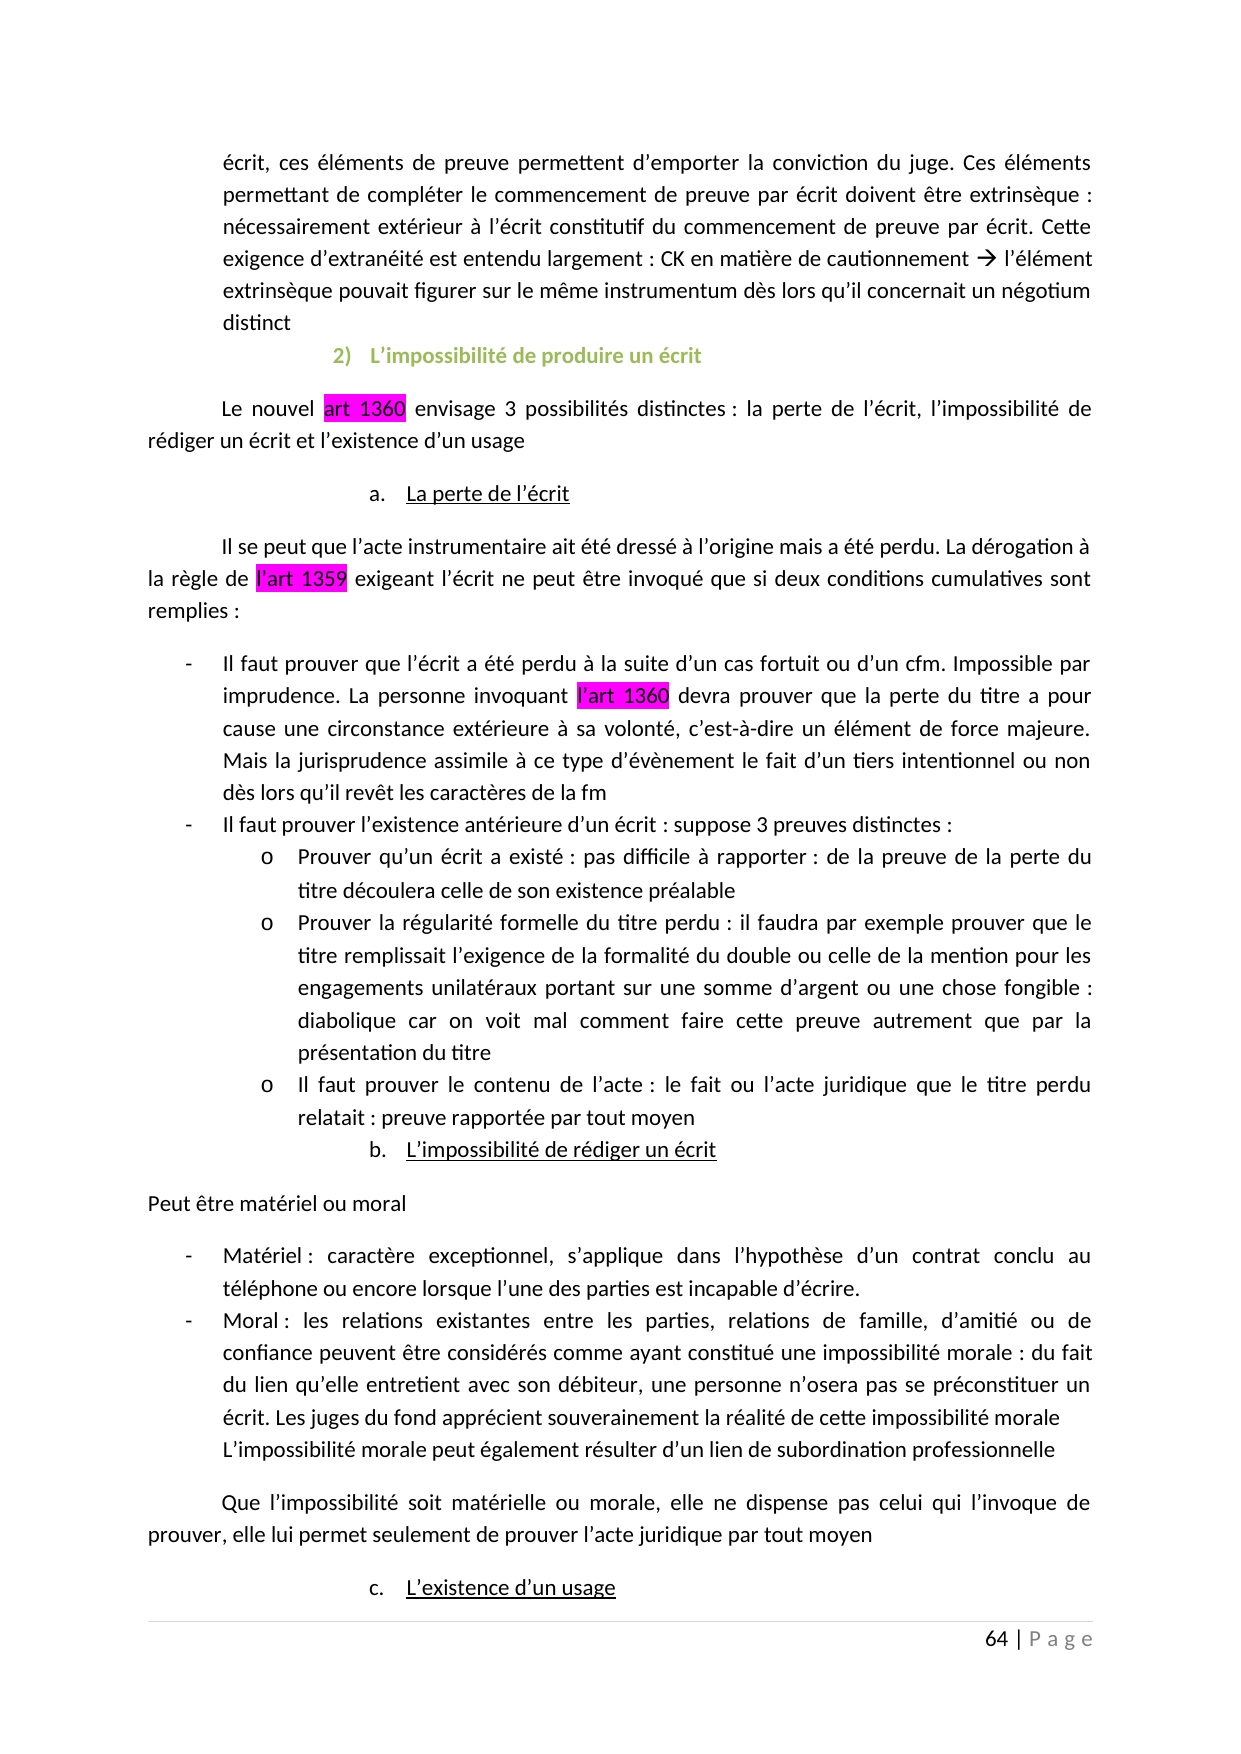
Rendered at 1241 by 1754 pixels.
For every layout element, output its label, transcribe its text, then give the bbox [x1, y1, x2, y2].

list Il faut prouver l’existence antérieure d’un écrit : suppose 3 preuves distinctes : [185, 810, 1093, 838]
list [185, 148, 1093, 337]
list L’impossibilité de produire un écrit [333, 341, 1093, 369]
list Matériel : caractère exceptionnel, s’applique dans l’hypothèse d’un contrat conclu au téléphone ou encore lorsque l’une des parties est incapable d’écrire. [185, 1242, 1093, 1302]
list Prouver qu’un écrit a existé : pas difficile à rapporter : de la preuve de la perte du titre découlera celle de son existence préalable [260, 842, 1093, 904]
list Il faut prouver le contenu de l’acte : le fait ou l’acte juridique que le titre perdu relatait : preuve rapportée par tout moyen [260, 1070, 1093, 1131]
list Prouver la régularité formelle du titre perdu : il faudra par exemple prouver que le titre remplissait l’exigence de la formalité du double ou celle de la mention pour les engagements unilatéraux portant sur une somme d’argent ou une chose fongible : diabolique car on voit mal comment faire cette preuve autrement que par la présentation du titre [260, 908, 1093, 1066]
text Que l’impossibilité soit matérielle ou morale, elle ne dispense pas celui qui l’invoque de prouver, elle lui permet seulement de prouver l’acte juridique par tout moyen [148, 1488, 1093, 1548]
list La perte de l’écrit [369, 479, 1093, 507]
text Le nouvel art 1360 envisage 3 possibilités distinctes : la perte de l’écrit, l’impossibilité de rédiger un écrit et l’existence d’un usage [148, 394, 1093, 454]
list L’existence d’un usage [369, 1573, 1093, 1601]
list L’impossibilité de rédiger un écrit [369, 1136, 1093, 1164]
list L’impossibilité morale peut également résulter d’un lien de subordination professionnelle [223, 1435, 1093, 1463]
list Moral : les relations existantes entre les parties, relations de famille, d’amitié ou de confiance peuvent être considérés comme ayant constitué une impossibilité morale : du fait du lien qu’elle entretient avec son débiteur, une personne n’osera pas se préconstituer un écrit. Les juges du fond apprécient souverainement la réalité de cette impossibilité morale [185, 1306, 1093, 1431]
text Il se peut que l’acte instrumentaire ait été dressé à l’origine mais a été perdu. La dérogation à la règle de l’art 1359 exigeant l’écrit ne peut être invoqué que si deux conditions cumulatives sont remplies : [148, 532, 1093, 624]
text Peut être matériel ou moral [148, 1189, 1093, 1217]
list Il faut prouver que l’écrit a été perdu à la suite d’un cas fortuit ou d’un cfm. Impossible par imprudence. La personne invoquant l’art 1360 devra prouver que la perte du titre a pour cause une circonstance extérieure à sa volonté, c’est-à-dire un élément de force majeure. Mais la jurisprudence assimile à ce type d’évènement le fait d’un tiers intentionnel ou non dès lors qu’il revêt les caractères de la fm [185, 649, 1093, 806]
